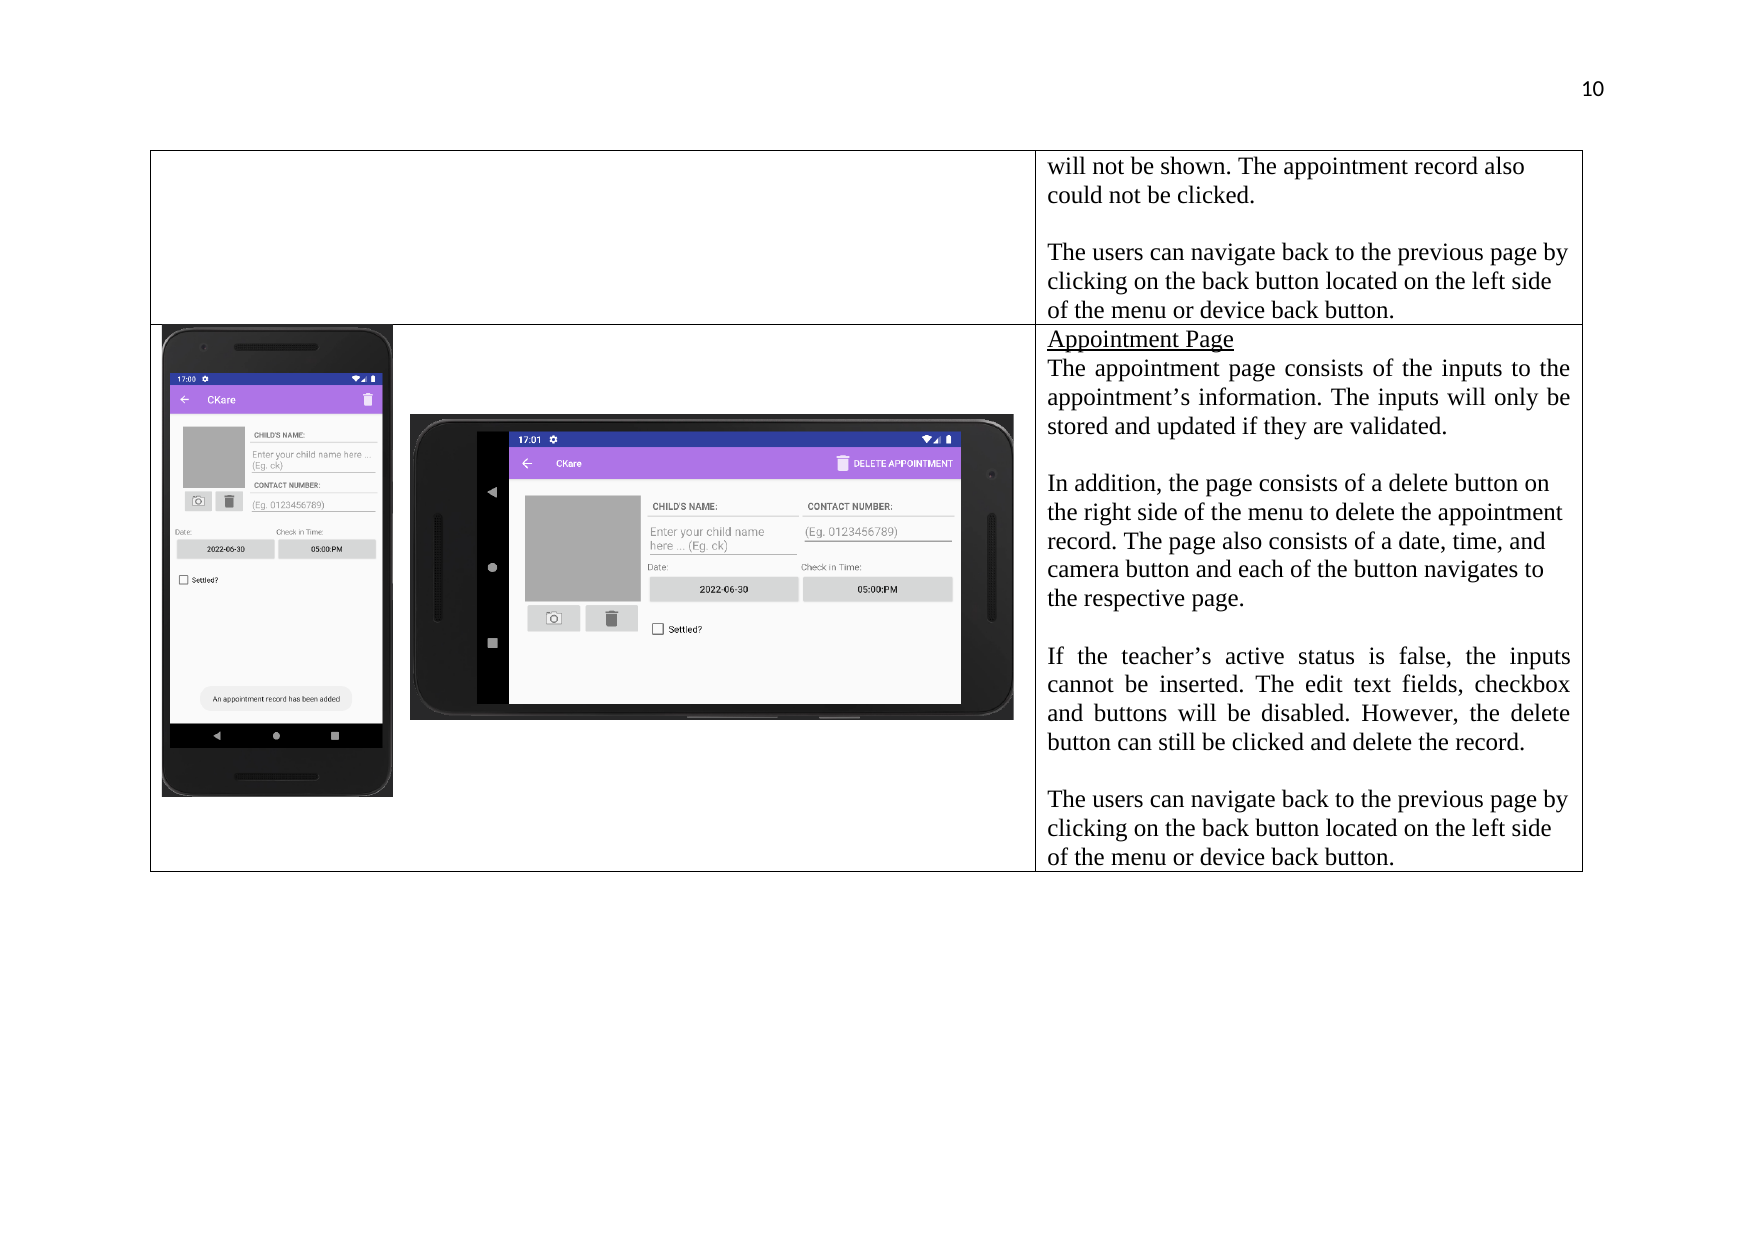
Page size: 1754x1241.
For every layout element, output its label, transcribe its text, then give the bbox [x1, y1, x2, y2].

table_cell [1036, 151, 1582, 323]
table_cell Appointment Page The appointment page consists of the inputs to the appointment’s information. The inputs will only be stored and updated if they are validated. In addition, the page consists of a delete button on the right side of the menu to delete the appointment record. The page also consists of a date, time, and camera button and each of the button navigates to the respective page. If the teacher’s active status is false, the inputs cannot be inserted. The edit text fields, checkbox and buttons will be disabled. However, the delete button can still be clicked and delete the record. The users can navigate back to the previous page by clicking on the back button located on the left side of the menu or device back button. [1036, 325, 1582, 871]
picture [410, 414, 1014, 720]
table_cell [151, 325, 1035, 871]
picture [161, 324, 393, 797]
table_cell [151, 151, 1035, 323]
